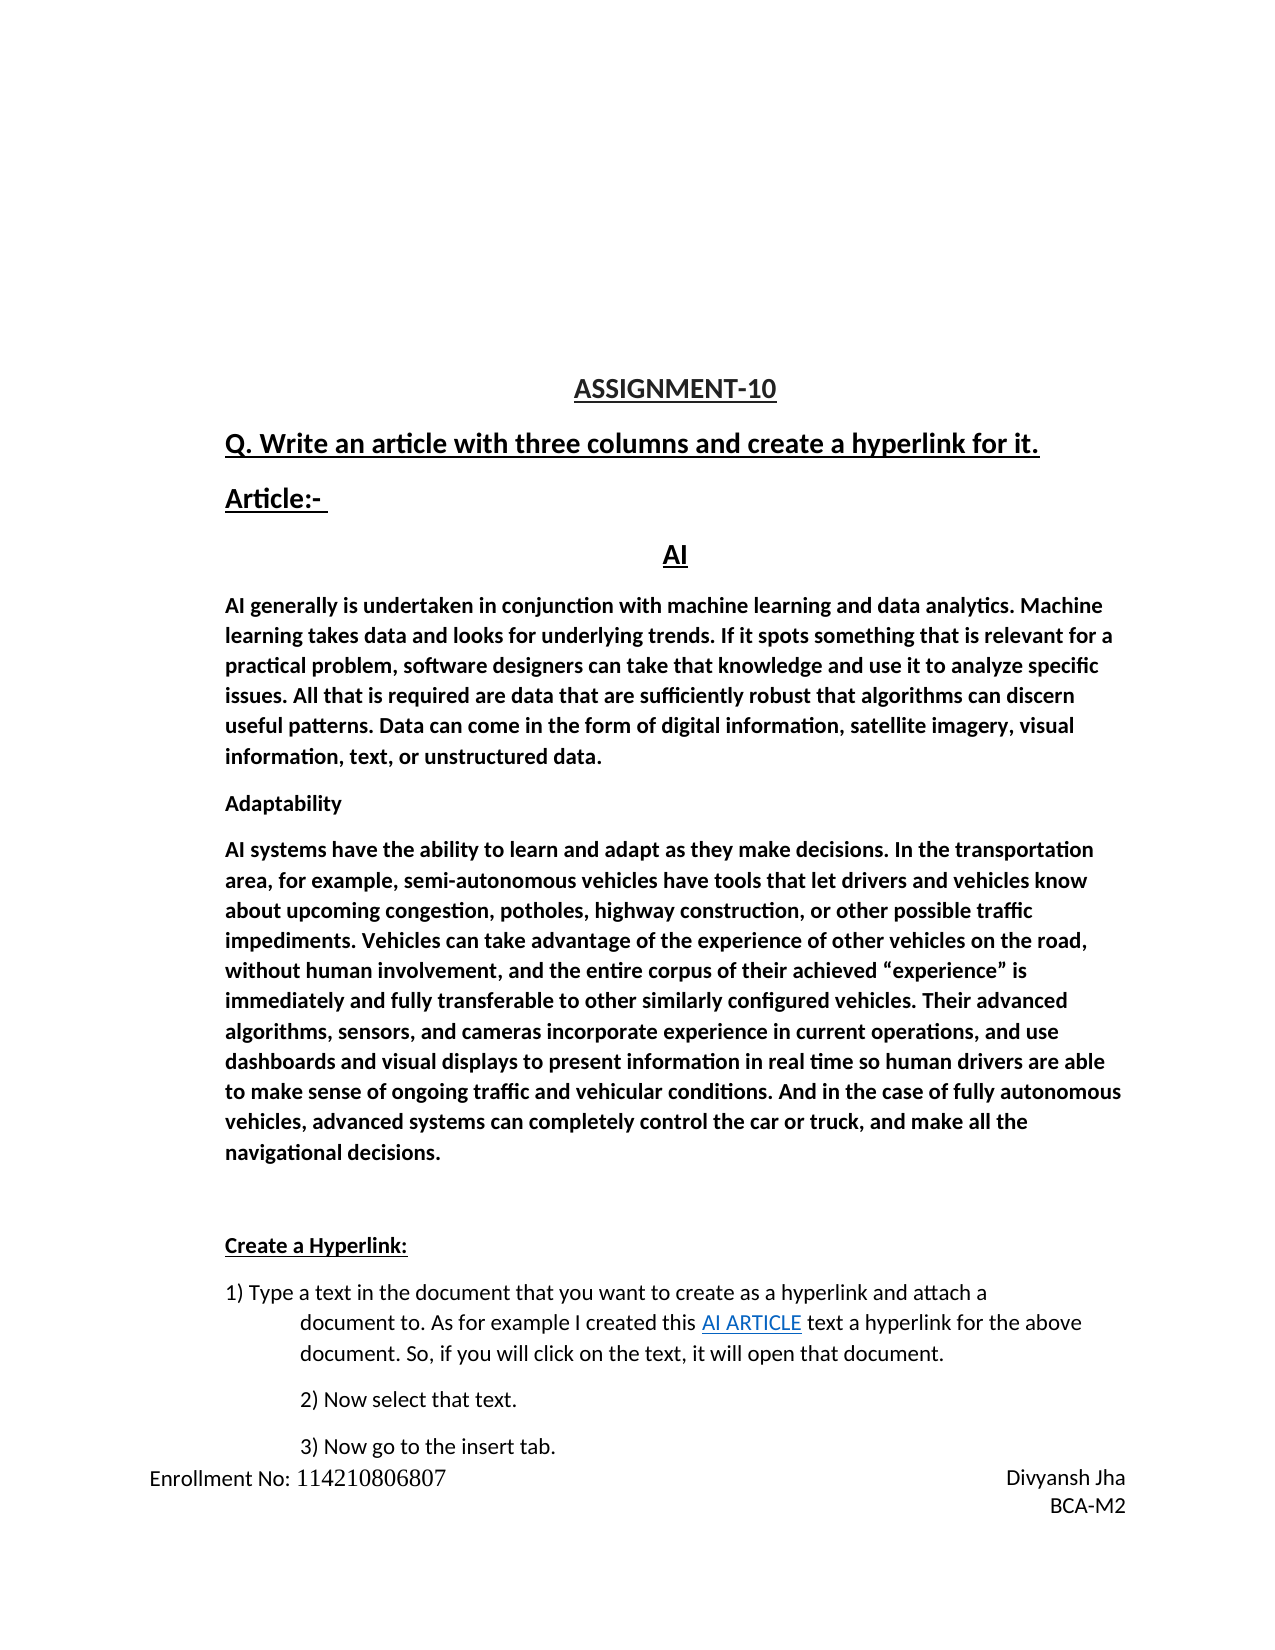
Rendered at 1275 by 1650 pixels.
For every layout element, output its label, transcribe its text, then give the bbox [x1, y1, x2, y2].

text AI generally is undertaken in conjunction with machine learning and data analytics. Machine learning takes data and looks for underlying trends. If it spots something that is relevant for a practical problem, software designers can take that knowledge and use it to analyze specific issues. All that is required are data that are sufficiently robust that algorithms can discern useful patterns. Data can come in the form of digital information, satellite imagery, visual information, text, or unstructured data. [225, 591, 1125, 770]
text Create a Hyperlink: [225, 1231, 1125, 1259]
text ASSIGNMENT-10 [225, 370, 1125, 406]
text Adaptability [225, 789, 1125, 817]
text 1) Type a text in the document that you want to create as a hyperlink and attach a document to. As for example I created this AI ARTICLE text a hyperlink for the above document. So, if you will click on the text, it will open that document. [225, 1278, 1125, 1367]
text AI [225, 536, 1125, 571]
text Q. Write an article with three columns and create a hyperlink for it. [225, 426, 1125, 461]
text 3) Now go to the insert tab. [225, 1432, 1125, 1461]
text Article:- [225, 481, 1125, 516]
text AI systems have the ability to learn and adapt as they make decisions. In the transportation area, for example, semi-autonomous vehicles have tools that let drivers and vehicles know about upcoming congestion, potholes, highway construction, or other possible traffic impediments. Vehicles can take advantage of the experience of other vehicles on the road, without human involvement, and the entire corpus of their achieved “experience” is immediately and fully transferable to other similarly configured vehicles. Their advanced algorithms, sensors, and cameras incorporate experience in current operations, and use dashboards and visual displays to present information in real time so human drivers are able to make sense of ongoing traffic and vehicular conditions. And in the case of fully autonomous vehicles, advanced systems can completely control the car or truck, and make all the navigational decisions. [225, 836, 1125, 1166]
text 2) Now select that text. [225, 1386, 1125, 1414]
